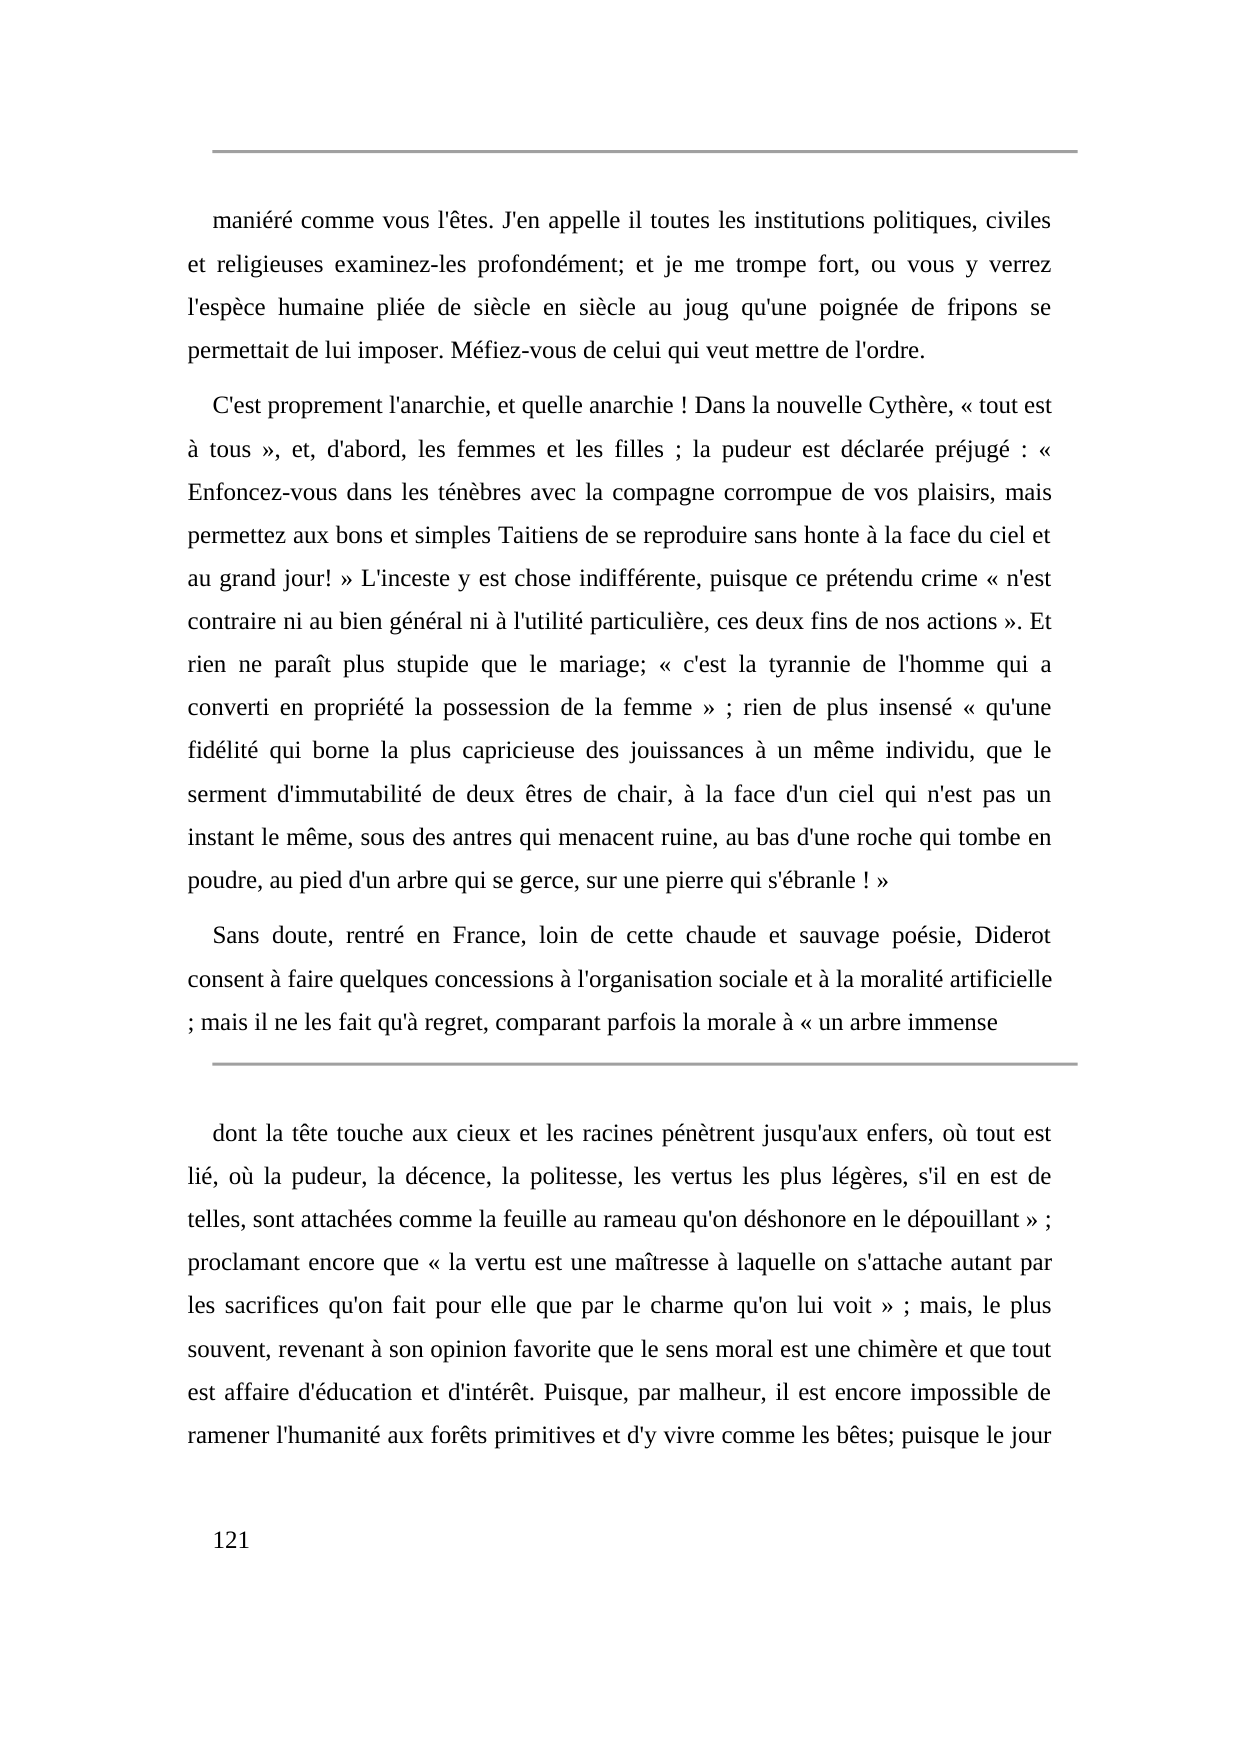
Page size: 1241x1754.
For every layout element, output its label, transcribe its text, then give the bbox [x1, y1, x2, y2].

text Sans doute, rentré en France, loin de cette chaude et sauvage poésie, Diderot consent à faire quelques concessions à l'organisation sociale et à la moralité artificielle ; mais il ne les fait qu'à regret, comparant parfois la morale à « un arbre immense [187, 921, 1053, 1036]
text maniéré comme vous l'êtes. J'en appelle il toutes les institutions politiques, civiles et religieuses examinez-les profondément; et je me trompe fort, ou vous y verrez l'espèce humaine pliée de siècle en siècle au joug qu'une poignée de fripons se permettait de lui imposer. Méfiez-vous de celui qui veut mettre de l'ordre. [187, 206, 1053, 364]
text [187, 1118, 1053, 1449]
text C'est proprement l'anarchie, et quelle anarchie ! Dans la nouvelle Cythère, « tout est à tous », et, d'abord, les femmes et les filles ; la pudeur est déclarée préjugé : « Enfoncez-vous dans les ténèbres avec la compagne corrompue de vos plaisirs, mais permettez aux bons et simples Taitiens de se reproduire sans honte à la face du ciel et au grand jour! » L'inceste y est chose indifférente, puisque ce prétendu crime « n'est contraire ni au bien général ni à l'utilité particulière, ces deux fins de nos actions ». Et rien ne paraît plus stupide que le mariage; « c'est la tyrannie de l'homme qui a converti en propriété la possession de la femme » ; rien de plus insensé « qu'une fidélité qui borne la plus capricieuse des jouissances à un même individu, que le serment d'immutabilité de deux êtres de chair, à la face d'un ciel qui n'est pas un instant le même, sous des antres qui menacent ruine, au bas d'une roche qui tombe en poudre, au pied d'un arbre qui se gerce, sur une pierre qui s'ébranle ! » [187, 391, 1053, 894]
